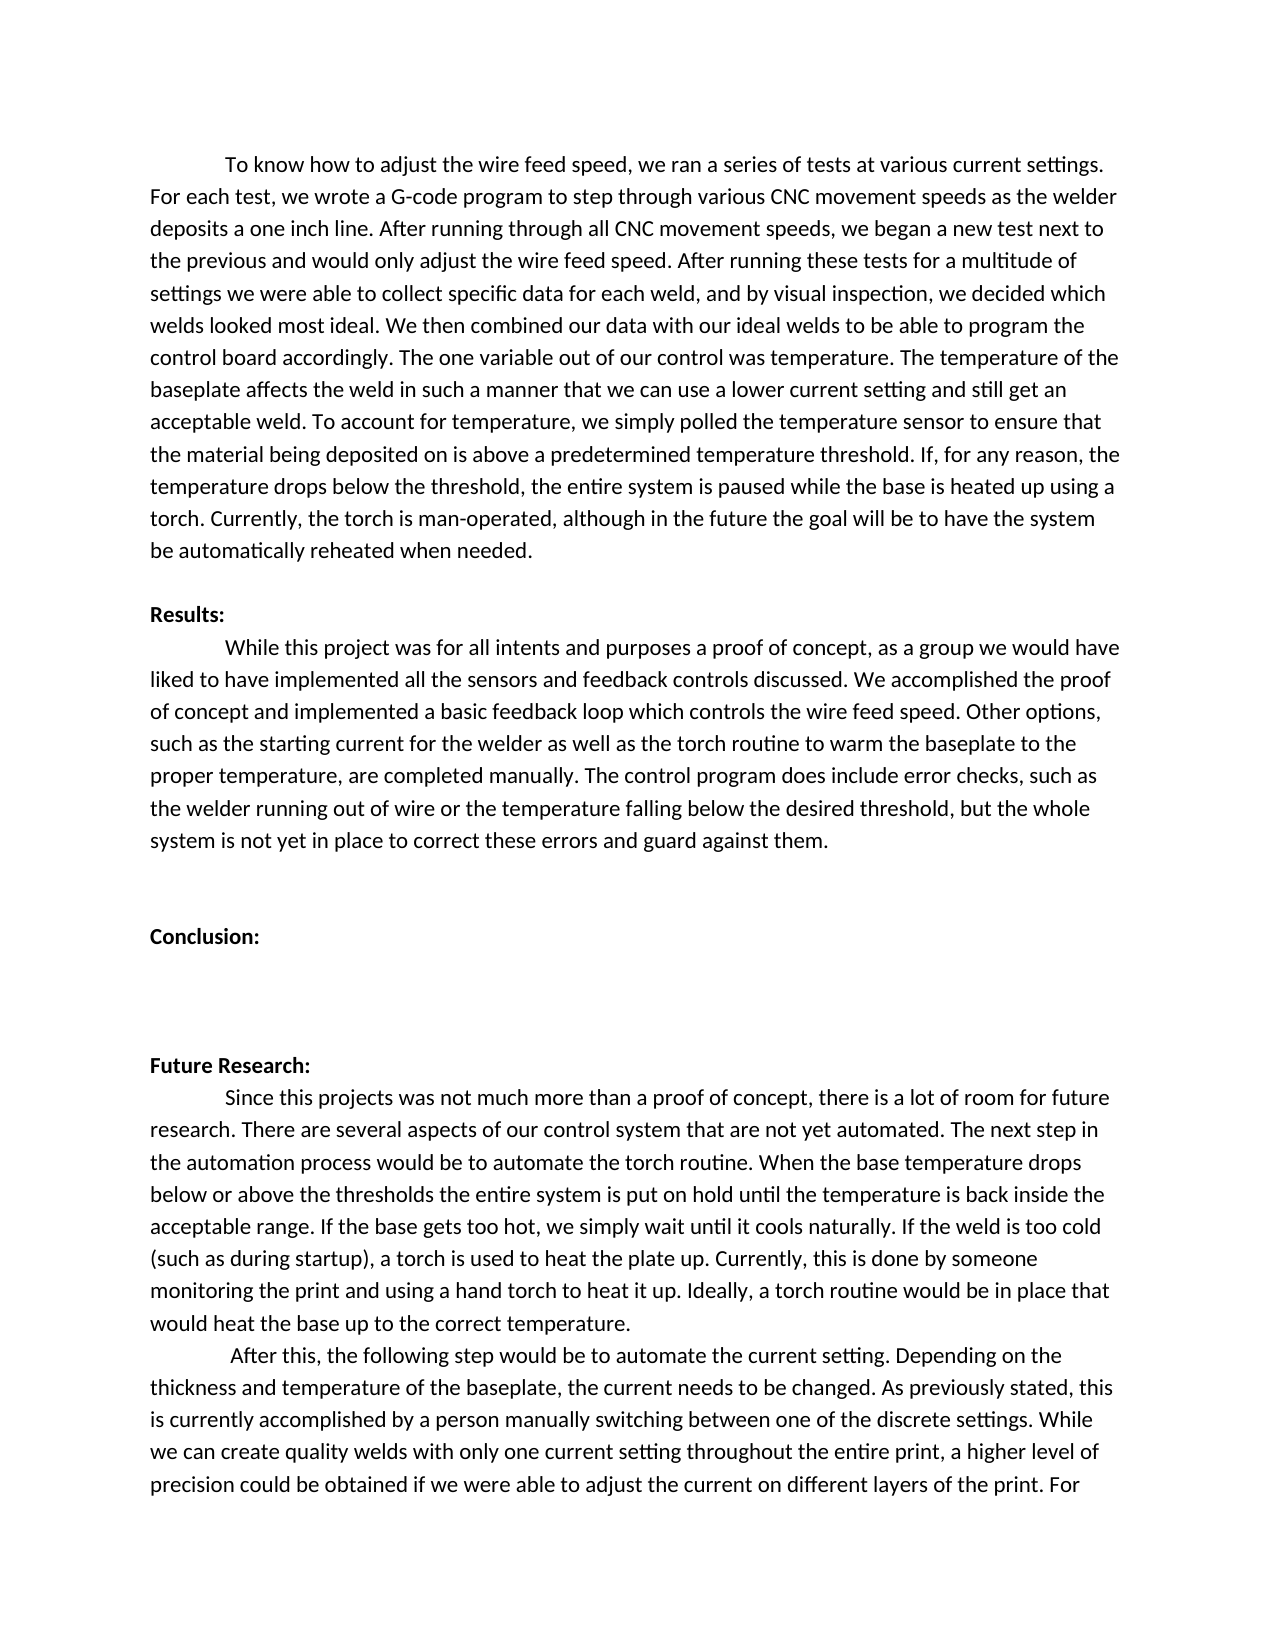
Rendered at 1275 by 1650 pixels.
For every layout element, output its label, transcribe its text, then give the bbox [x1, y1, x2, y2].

text Conclusion: [150, 922, 1125, 951]
text To know how to adjust the wire feed speed, we ran a series of tests at various current settings. For each test, we wrote a G-code program to step through various CNC movement speeds as the welder deposits a one inch line. After running through all CNC movement speeds, we began a new test next to the previous and would only adjust the wire feed speed. After running these tests for a multitude of settings we were able to collect specific data for each weld, and by visual inspection, we decided which welds looked most ideal. We then combined our data with our ideal welds to be able to program the control board accordingly. The one variable out of our control was temperature. The temperature of the baseplate affects the weld in such a manner that we can use a lower current setting and still get an acceptable weld. To account for temperature, we simply polled the temperature sensor to ensure that the material being deposited on is above a predetermined temperature threshold. If, for any reason, the temperature drops below the threshold, the entire system is paused while the base is heated up using a torch. Currently, the torch is man-operated, although in the future the goal will be to have the system be automatically reheated when needed. [150, 150, 1125, 564]
text Since this projects was not much more than a proof of concept, there is a lot of room for future research. There are several aspects of our control system that are not yet automated. The next step in the automation process would be to automate the torch routine. When the base temperature drops below or above the thresholds the entire system is put on hold until the temperature is back inside the acceptable range. If the base gets too hot, we simply wait until it cools naturally. If the weld is too cold (such as during startup), a torch is used to heat the plate up. Currently, this is done by someone monitoring the print and using a hand torch to heat it up. Ideally, a torch routine would be in place that would heat the base up to the correct temperature. [150, 1083, 1125, 1337]
text Future Research: [150, 1051, 1125, 1079]
text While this project was for all intents and purposes a proof of concept, as a group we would have liked to have implemented all the sensors and feedback controls discussed. We accomplished the proof of concept and implemented a basic feedback loop which controls the wire feed speed. Other options, such as the starting current for the welder as well as the torch routine to warm the baseplate to the proper temperature, are completed manually. The control program does include error checks, such as the welder running out of wire or the temperature falling below the desired threshold, but the whole system is not yet in place to correct these errors and guard against them. [150, 633, 1125, 854]
text Results: [150, 601, 1125, 629]
